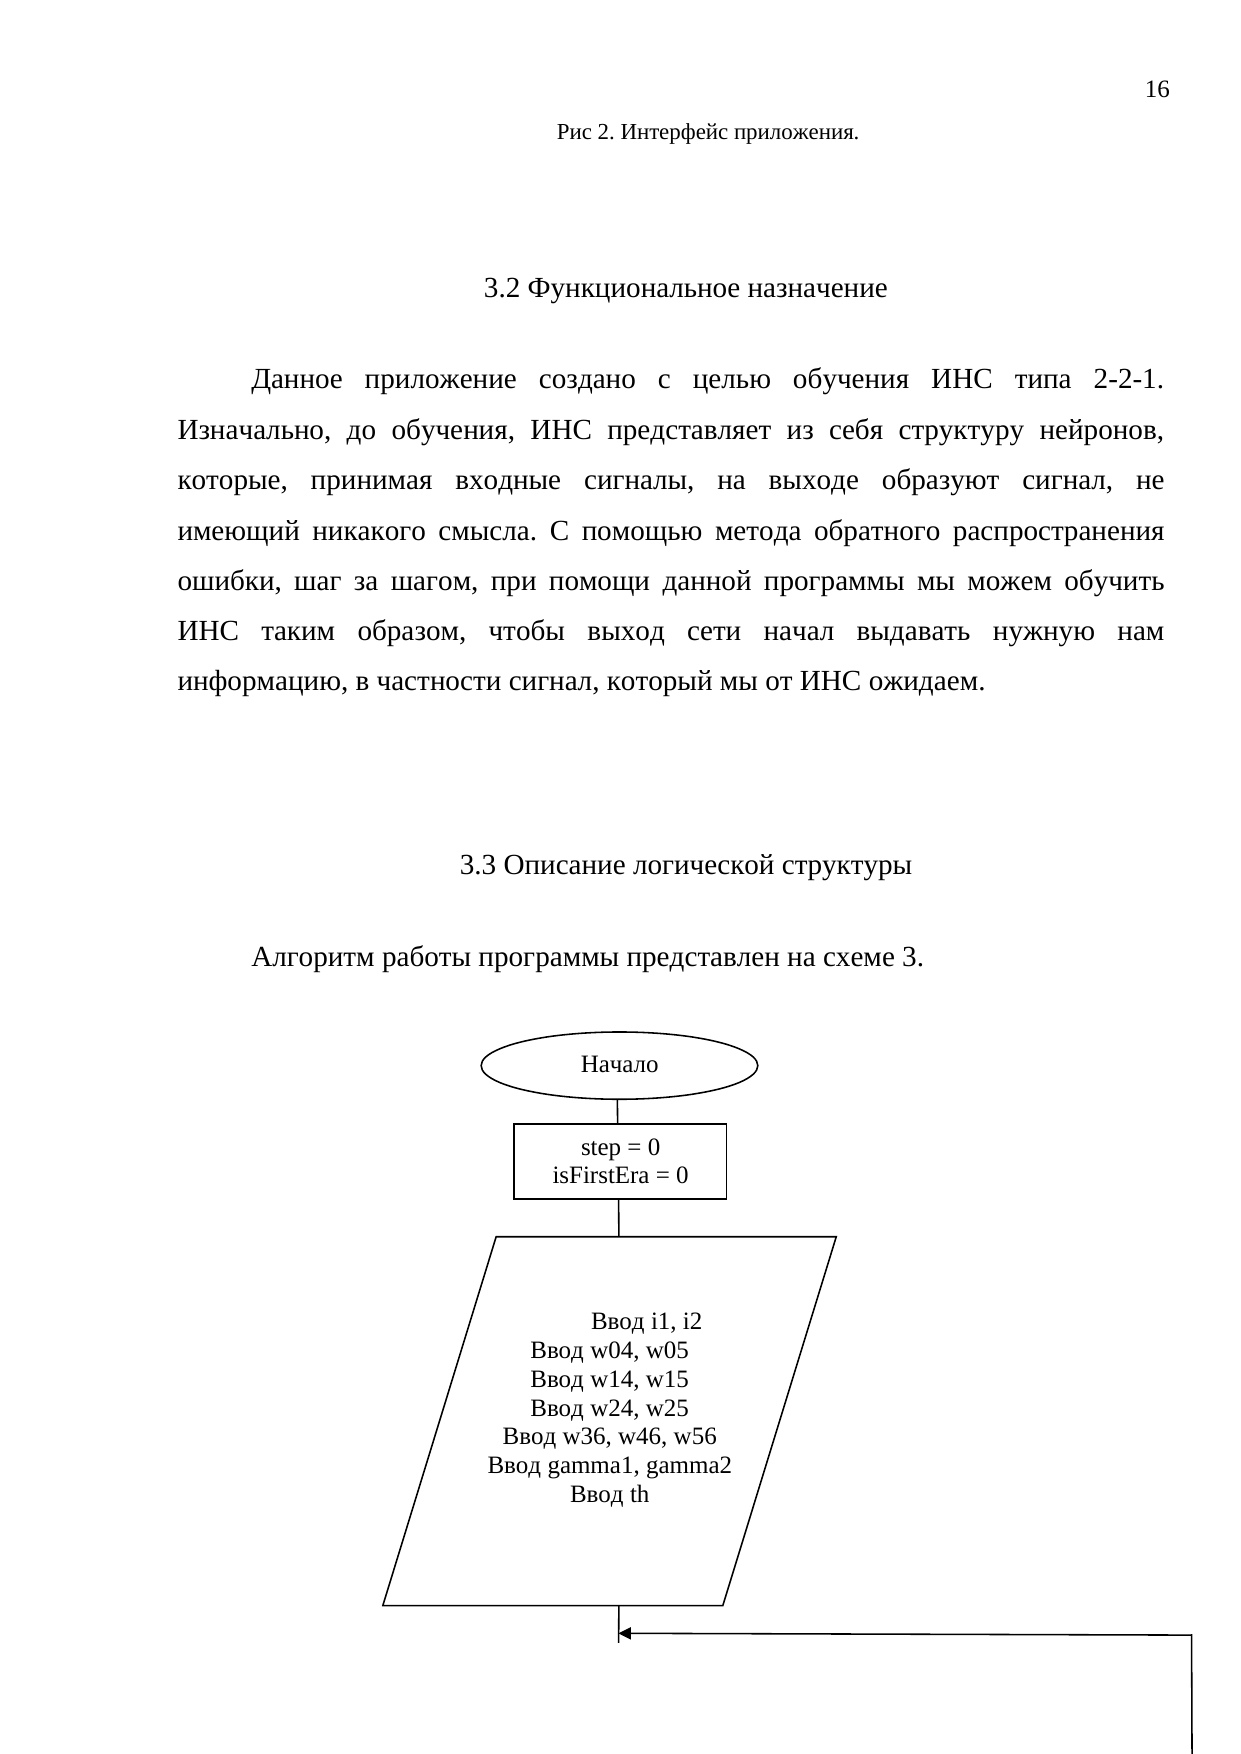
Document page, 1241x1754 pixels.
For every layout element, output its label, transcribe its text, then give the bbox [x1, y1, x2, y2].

text Данное приложение создано с целью обучения ИНС типа 2-2-1. Изначально, до обучения, ИНС представляет из себя структуру нейронов, которые, принимая входные сигналы, на выходе образуют сигнал, не имеющий никакого смысла. С помощью метода обратного распространения ошибки, шаг за шагом, при помощи данной программы мы можем обучить ИНС таким образом, чтобы выход сети начал выдавать нужную нам информацию, в частности сигнал, который мы от ИНС ожидаем. [177, 362, 1165, 697]
text 3.3 Описание логической структуры [177, 847, 1165, 881]
text 3.2 Функциональное назначение [177, 270, 1165, 303]
text Рис 2. Интерфейс приложения. [177, 118, 1165, 144]
text Алгоритм работы программы представлен на схеме 3. [177, 939, 1165, 973]
